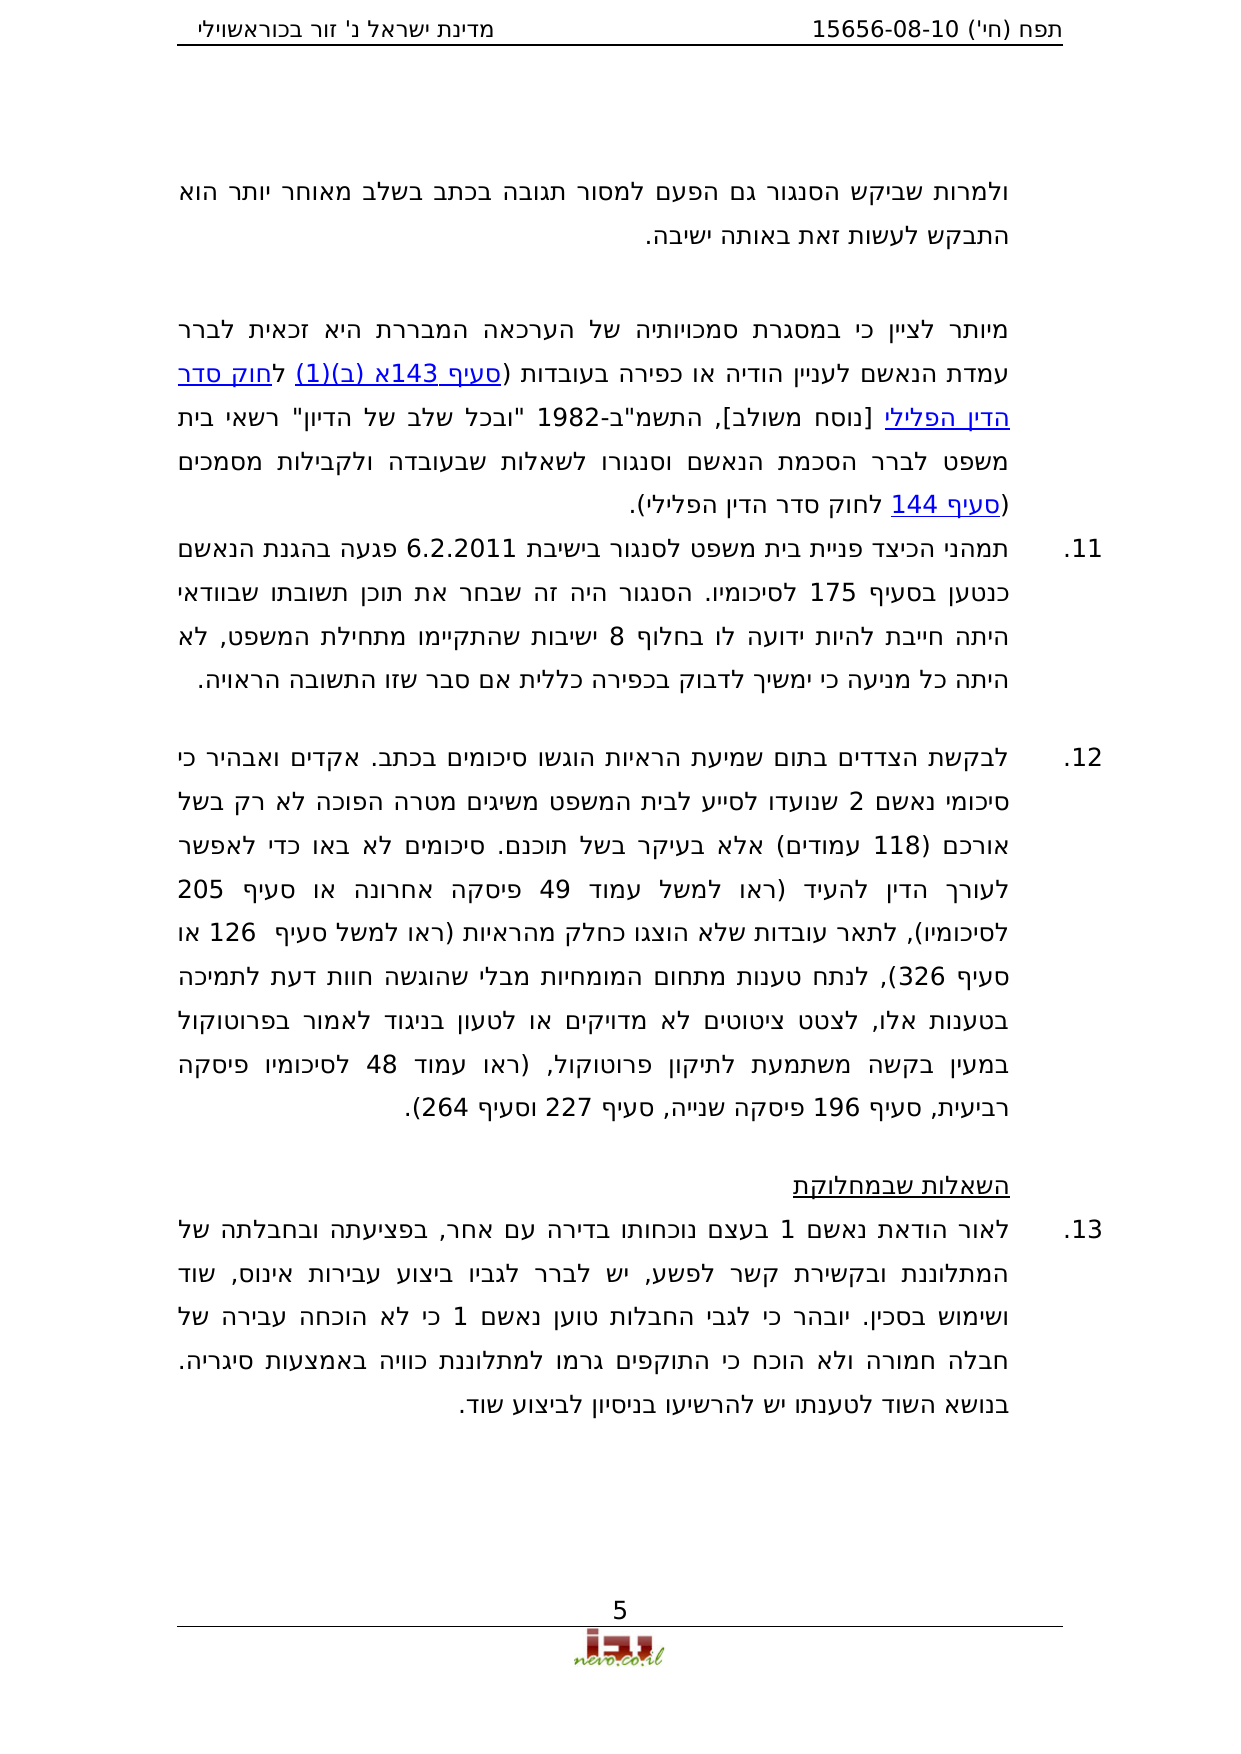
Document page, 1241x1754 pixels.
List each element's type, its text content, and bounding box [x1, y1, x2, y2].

picture [574, 1628, 666, 1667]
list לאור הודאת נאשם 1 בעצם נוכחותו בדירה עם אחר, בפציעתה ובחבלתה של המתלוננת ובקשירת קשר לפשע, יש לברר לגביו ביצוע עבירות אינוס, שוד ושימוש בסכין. יובהר כי לגבי החבלות טוען נאשם 1 כי לא הוכחה עבירה של חבלה חמורה ולא הוכח כי התוקפים גרמו למתלוננת כוויה באמצעות סיגריה. בנושא השוד לטענתו יש להרשיעו בניסיון לביצוע שוד. [177, 1215, 1063, 1419]
text מיותר לציין כי במסגרת סמכויותיה של הערכאה המבררת היא זכאית לברר עמדת הנאשם לעניין הודיה או כפירה בעובדות (סעיף 143א (ב)(1) לחוק סדר הדין הפלילי [נוסח משולב], התשמ"ב-1982 "ובכל שלב של הדיון" רשאי בית משפט לברר הסכמת הנאשם וסנגורו לשאלות שבעובדה ולקבילות מסמכים (סעיף 144 לחוק סדר הדין הפלילי). [177, 316, 1010, 520]
list לבקשת הצדדים בתום שמיעת הראיות הוגשו סיכומים בכתב. אקדים ואבהיר כי סיכומי נאשם 2 שנועדו לסייע לבית המשפט משיגים מטרה הפוכה לא רק בשל אורכם (118 עמודים) אלא בעיקר בשל תוכנם. סיכומים לא באו כדי לאפשר לעורך הדין להעיד (ראו למשל עמוד 49 פיסקה אחרונה או סעיף 205 לסיכומיו), לתאר עובדות שלא הוצגו כחלק מהראיות (ראו למשל סעיף 126 או סעיף 326), לנתח טענות מתחום המומחיות מבלי שהוגשה חוות דעת לתמיכה בטענות אלו, לצטט ציטוטים לא מדויקים או לטעון בניגוד לאמור בפרוטוקול במעין בקשה משתמעת לתיקון פרוטוקול, (ראו עמוד 48 לסיכומיו פיסקה רביעית, סעיף 196 פיסקה שנייה, סעיף 227 וסעיף 264). [177, 743, 1063, 1123]
list תמהני הכיצד פניית בית משפט לסנגור בישיבת 6.2.2011 פגעה בהגנת הנאשם כנטען בסעיף 175 לסיכומיו. הסנגור היה זה שבחר את תוכן תשובתו שבוודאי היתה חייבת להיות ידועה לו בחלוף 8 ישיבות שהתקיימו מתחילת המשפט, לא היתה כל מניעה כי ימשיך לדבוק בכפירה כללית אם סבר שזו התשובה הראויה. [177, 534, 1063, 695]
text השאלות שבמחלוקת [177, 1171, 1063, 1201]
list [177, 177, 1063, 250]
